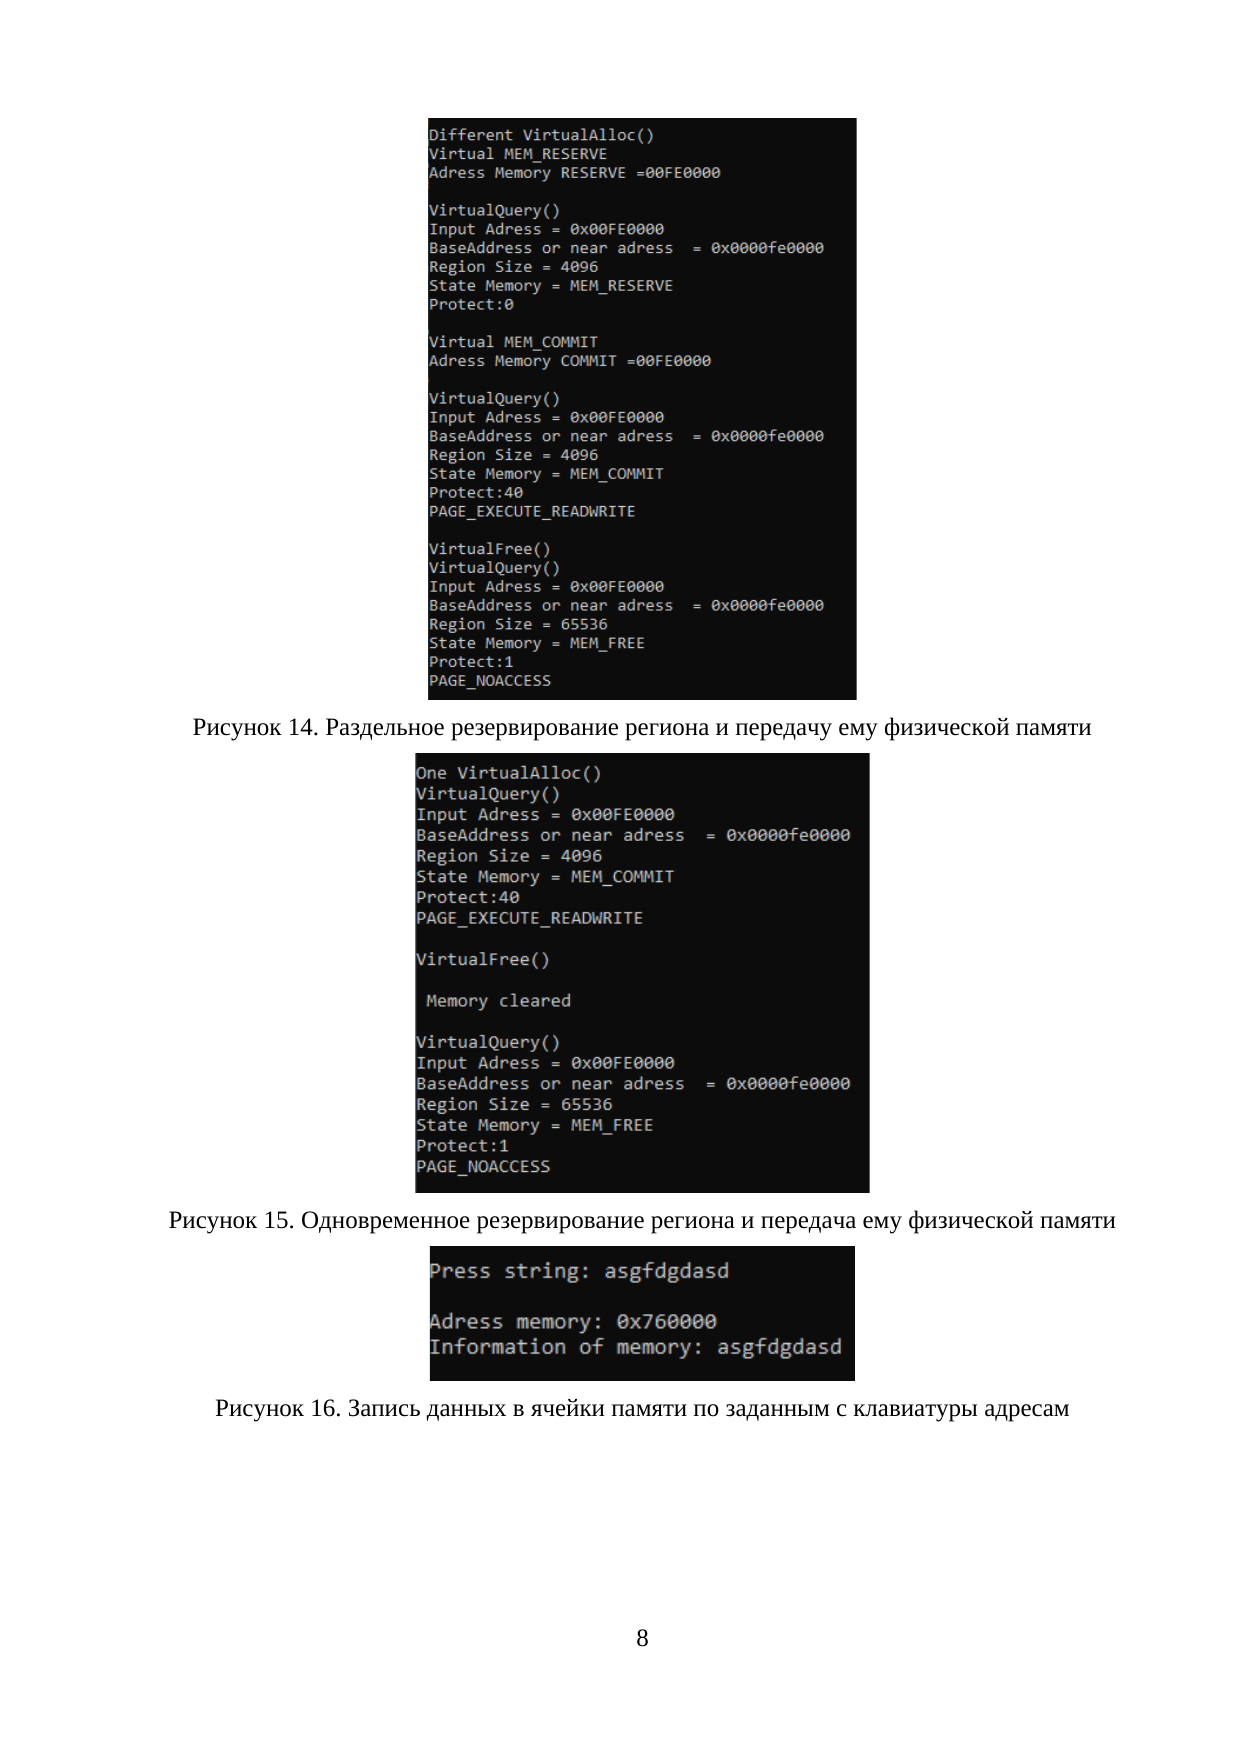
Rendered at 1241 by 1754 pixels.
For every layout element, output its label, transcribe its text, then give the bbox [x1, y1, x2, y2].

picture [428, 118, 857, 700]
text Рисунок 15. Одновременное резервирование региона и передача ему физической памяти [133, 1205, 1152, 1233]
picture [429, 1246, 855, 1381]
text Рисунок 16. Запись данных в ячейки памяти по заданным с клавиатуры адресам [133, 1393, 1152, 1422]
text Рисунок 14. Раздельное резервирование региона и передачу ему физической памяти [133, 712, 1152, 741]
picture [415, 753, 870, 1193]
